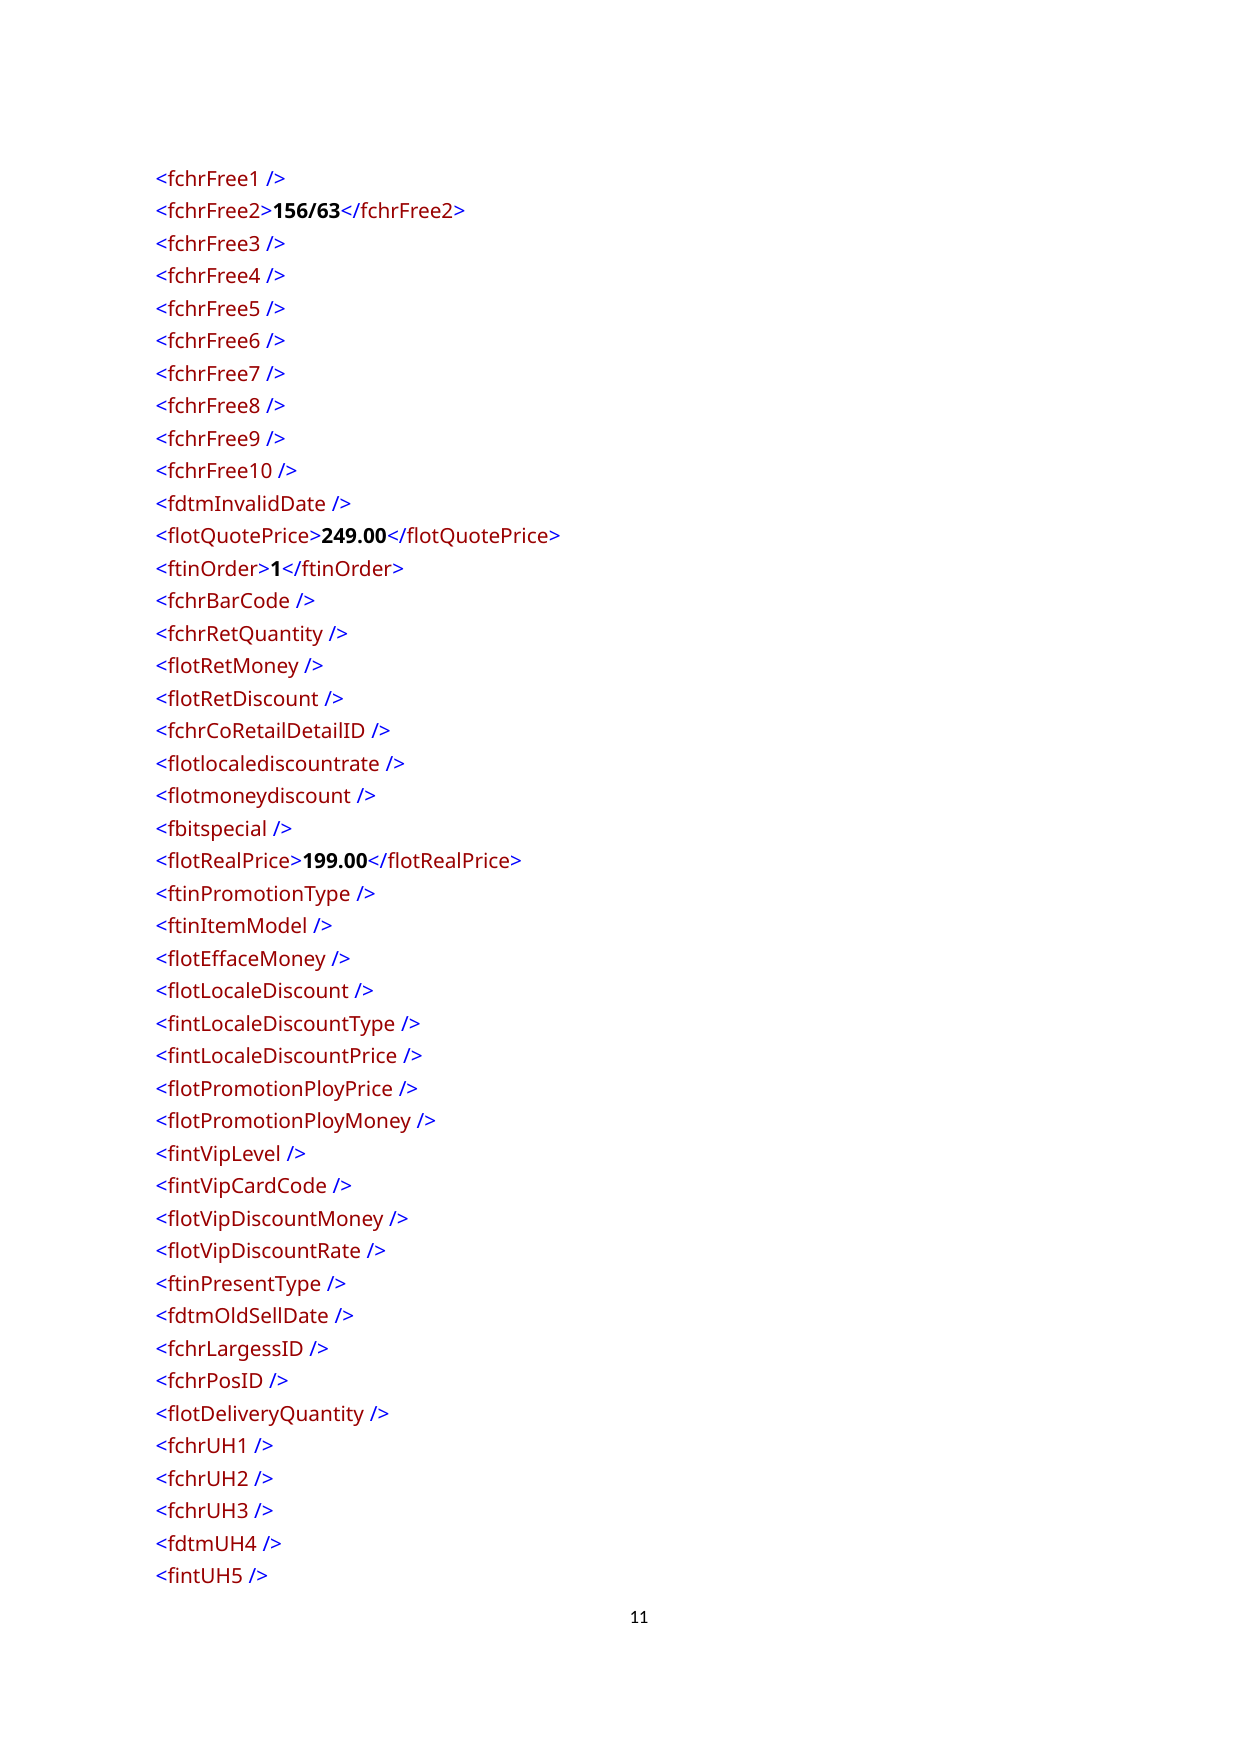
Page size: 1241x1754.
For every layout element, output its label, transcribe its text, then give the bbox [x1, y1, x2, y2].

text <flotRetMoney /> [137, 649, 1053, 682]
text <fdtmOldSellDate /> [137, 1299, 1053, 1332]
text <flotRetDiscount /> [137, 682, 1053, 714]
text <flotmoneydiscount /> [137, 779, 1053, 812]
text <fchrFree8 /> [137, 389, 1053, 422]
text <fintVipLevel /> [137, 1137, 1053, 1169]
text <fdtmInvalidDate /> [137, 487, 1053, 519]
text <flotLocaleDiscount /> [137, 974, 1053, 1007]
text <fchrFree6 /> [137, 324, 1053, 357]
text <fchrFree3 /> [137, 227, 1053, 259]
text <fchrBarCode /> [137, 584, 1053, 617]
text <fintVipCardCode /> [137, 1169, 1053, 1202]
text <fchrFree1 /> [137, 162, 1053, 194]
text <flotVipDiscountMoney /> [137, 1202, 1053, 1234]
text <fdtmUH4 /> [137, 1527, 1053, 1559]
text <fchrCoRetailDetailID /> [137, 714, 1053, 747]
text <fchrUH3 /> [137, 1494, 1053, 1527]
text <fbitspecial /> [137, 812, 1053, 844]
text <fchrUH1 /> [137, 1429, 1053, 1462]
text <fchrRetQuantity /> [137, 617, 1053, 649]
text <ftinPresentType /> [137, 1267, 1053, 1299]
text <fchrUH2 /> [137, 1462, 1053, 1494]
text <fchrFree4 /> [137, 259, 1053, 292]
text <fchrFree5 /> [137, 292, 1053, 324]
text <fintLocaleDiscountType /> [137, 1007, 1053, 1039]
text <fchrLargessID /> [137, 1332, 1053, 1364]
text <ftinPromotionType /> [137, 877, 1053, 909]
text <flotPromotionPloyMoney /> [137, 1104, 1053, 1137]
text <flotQuotePrice>249.00</flotQuotePrice> [137, 519, 1053, 552]
text <ftinItemModel /> [137, 909, 1053, 942]
text <fintUH5 /> [137, 1559, 1053, 1592]
text <flotVipDiscountRate /> [137, 1234, 1053, 1267]
text <fintLocaleDiscountPrice /> [137, 1039, 1053, 1072]
text <fchrFree7 /> [137, 357, 1053, 389]
text <fchrFree10 /> [137, 454, 1053, 487]
text <ftinOrder>1</ftinOrder> [137, 552, 1053, 584]
text <fchrPosID /> [137, 1364, 1053, 1397]
text <flotlocalediscountrate /> [137, 747, 1053, 779]
text <fchrFree2>156/63</fchrFree2> [137, 194, 1053, 227]
text <flotEffaceMoney /> [137, 942, 1053, 974]
text <flotDeliveryQuantity /> [137, 1397, 1053, 1429]
text <fchrFree9 /> [137, 422, 1053, 454]
text <flotRealPrice>199.00</flotRealPrice> [137, 844, 1053, 877]
text <flotPromotionPloyPrice /> [137, 1072, 1053, 1104]
